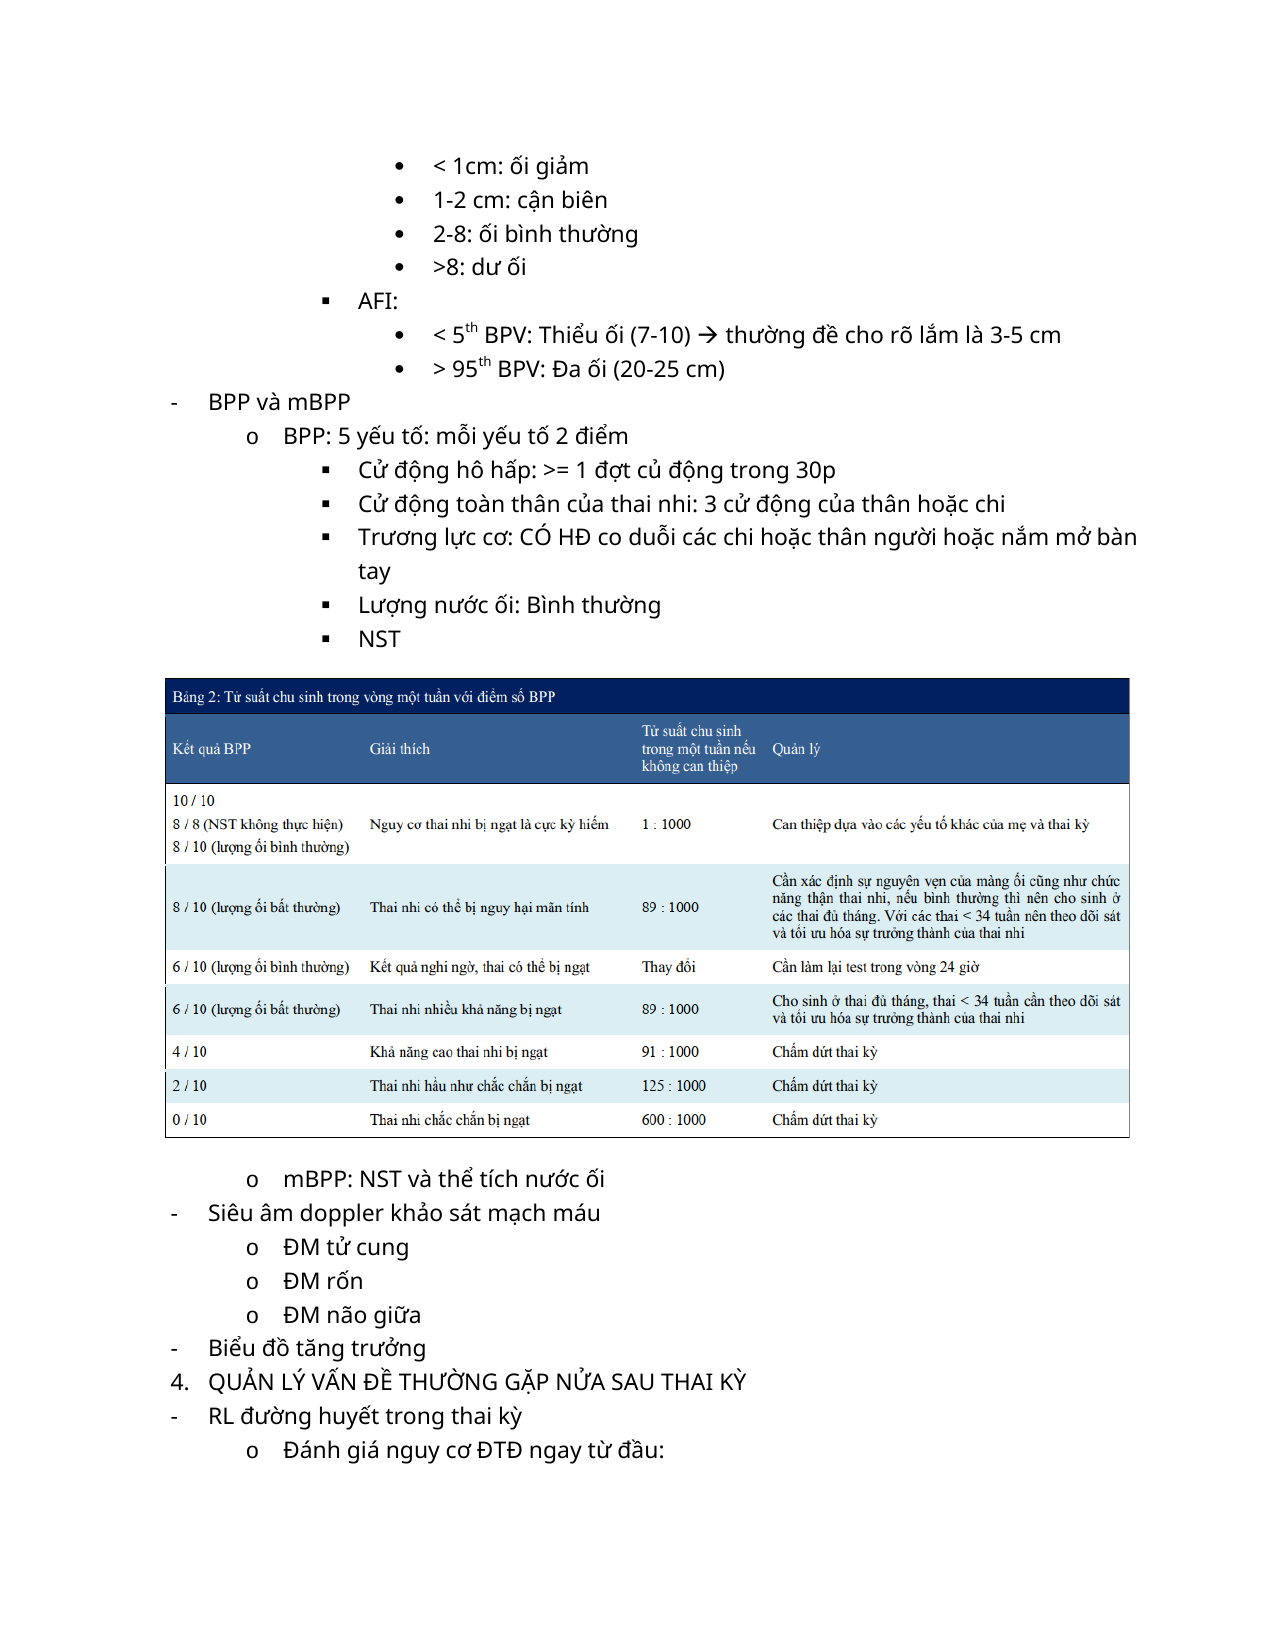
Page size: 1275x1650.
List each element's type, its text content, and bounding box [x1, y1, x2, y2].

list RL đường huyết trong thai kỳ [170, 1400, 1152, 1431]
list < 1cm: ối giảm [395, 150, 1152, 181]
list > 95th BPV: Đa ối (20-25 cm) [395, 352, 1152, 384]
list BPP và mBPP [170, 386, 1152, 417]
list 1-2 cm: cận biên [395, 184, 1152, 215]
list mBPP: NST và thể tích nước ối [245, 1163, 1152, 1194]
list ĐM rốn [245, 1265, 1152, 1296]
list Lượng nước ối: Bình thường [320, 589, 1152, 620]
list BPP: 5 yếu tố: mỗi yếu tố 2 điểm [245, 420, 1152, 451]
list Cử động hô hấp: >= 1 đợt củ động trong 30p [320, 454, 1152, 485]
list Đánh giá nguy cơ ĐTĐ ngay từ đầu: [245, 1434, 1152, 1465]
list Cử động toàn thân của thai nhi: 3 cử động của thân hoặc chi [320, 488, 1152, 519]
list >8: dư ối [395, 251, 1152, 282]
list Siêu âm doppler khảo sát mạch máu [170, 1197, 1152, 1228]
list Biểu đồ tăng trưởng [170, 1332, 1152, 1364]
list < 5th BPV: Thiểu ối (7-10) thường đề cho rõ lắm là 3-5 cm [395, 319, 1152, 350]
list AFI: [320, 285, 1152, 316]
list ĐM tử cung [245, 1231, 1152, 1262]
list Trương lực cơ: CÓ HĐ co duỗi các chi hoặc thân người hoặc nắm mở bàn tay [320, 521, 1152, 586]
picture [155, 673, 1130, 1144]
list NST [320, 623, 1152, 654]
list ĐM não giữa [245, 1298, 1152, 1330]
list QUẢN LÝ VẤN ĐỀ THƯỜNG GẶP NỬA SAU THAI KỲ [170, 1366, 1152, 1397]
list 2-8: ối bình thường [395, 217, 1152, 249]
